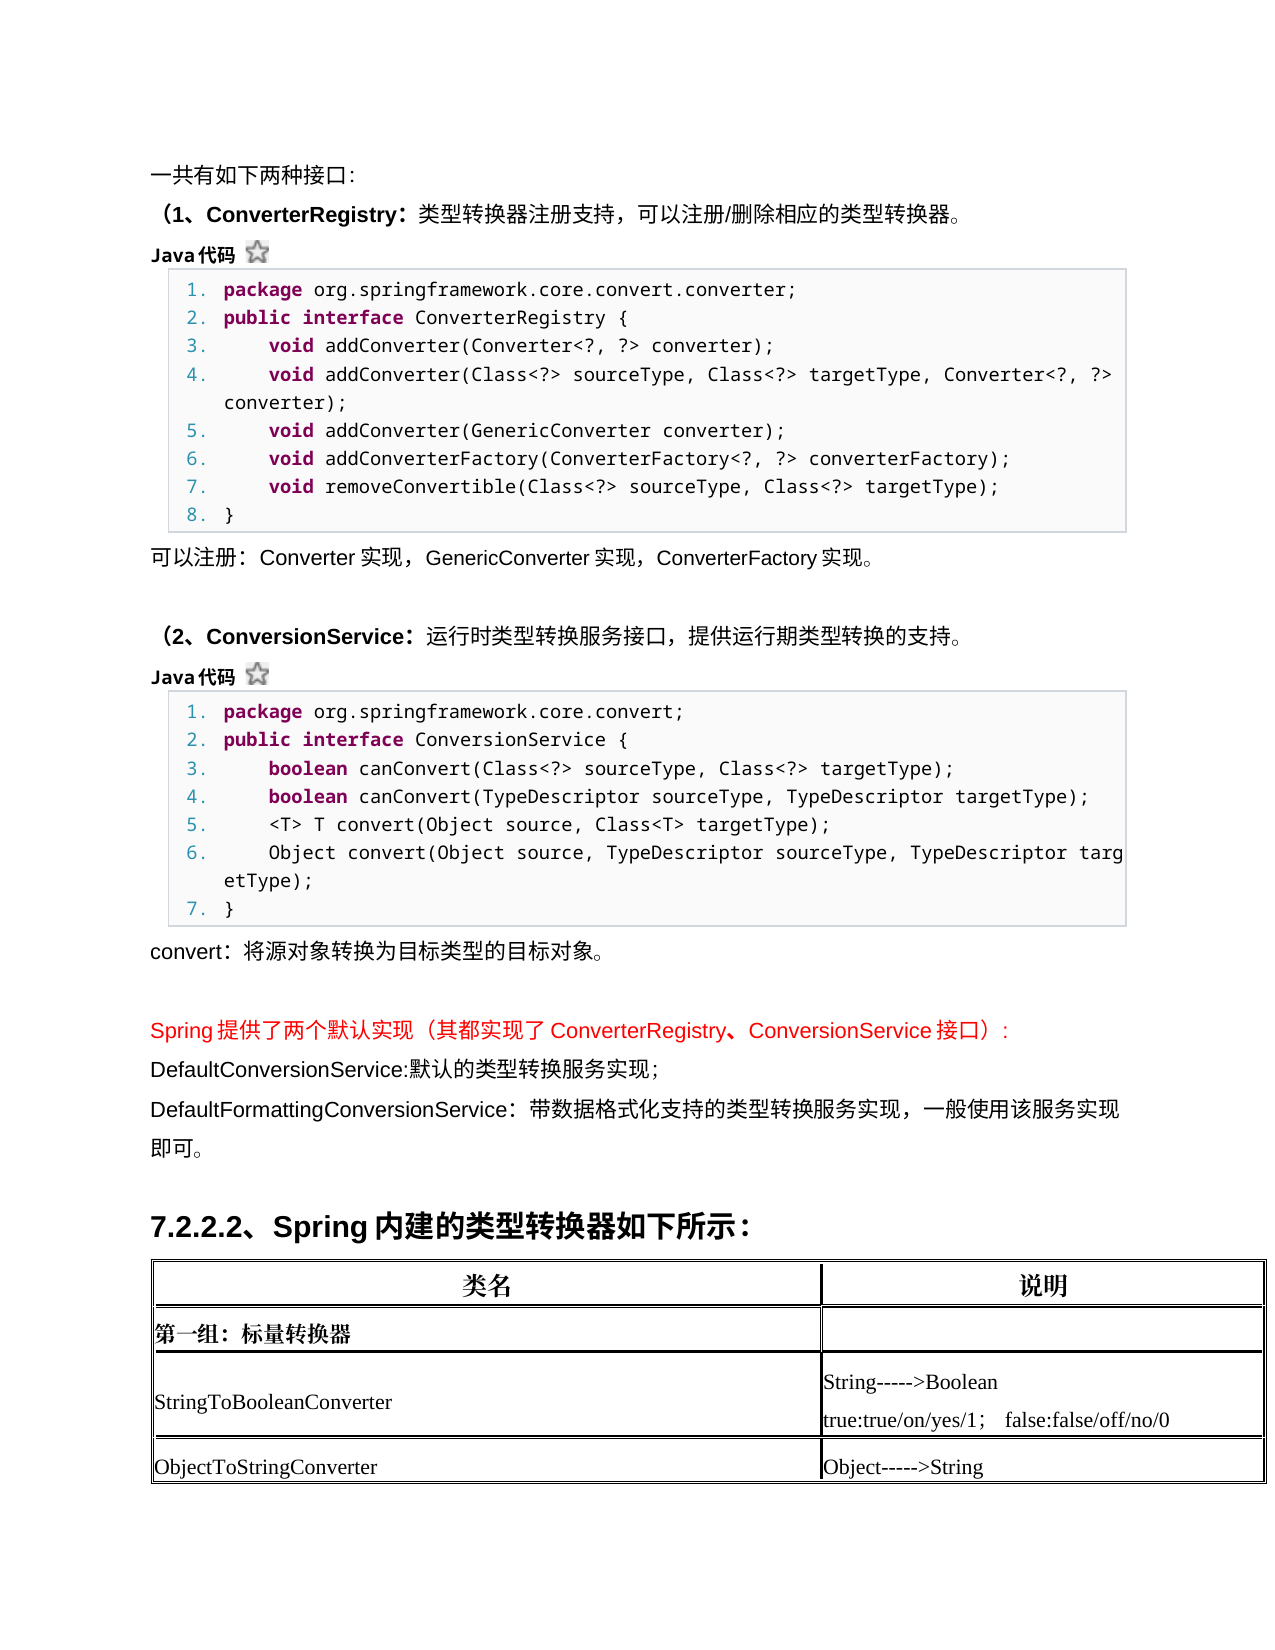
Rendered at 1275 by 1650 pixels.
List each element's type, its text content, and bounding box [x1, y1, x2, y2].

list } [169, 887, 1125, 925]
text convert：将源对象转换为目标类型的目标对象。 [150, 927, 1125, 966]
list void addConverter(Class<?> sourceType, Class<?> targetType, Converter<?, ?> converter); [169, 352, 1125, 409]
text Java代码 [150, 229, 1125, 268]
text Spring提供了两个默认实现（其都实现了ConverterRegistry、ConversionService接口）: [150, 1005, 1125, 1045]
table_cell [154, 1435, 821, 1481]
list public interface ConverterRegistry { [169, 296, 1125, 324]
text 一共有如下两种接口： [150, 150, 1125, 189]
list public interface ConversionService { [169, 718, 1125, 746]
picture [245, 240, 269, 263]
table_cell 第一组：标量转换器 [154, 1304, 820, 1350]
table_header 说明 [821, 1262, 1263, 1304]
list package org.springframework.core.convert.converter; [169, 270, 1125, 296]
text （1、ConverterRegistry：类型转换器注册支持，可以注册/删除相应的类型转换器。 [150, 189, 1125, 229]
list boolean canConvert(TypeDescriptor sourceType, TypeDescriptor targetType); [169, 774, 1125, 803]
list void addConverterFactory(ConverterFactory<?, ?> converterFactory); [169, 437, 1125, 465]
list Object convert(Object source, TypeDescriptor sourceType, TypeDescriptor targetType); [169, 831, 1125, 887]
picture [245, 662, 269, 685]
list void addConverter(Converter<?, ?> converter); [169, 324, 1125, 352]
text Java代码 [150, 651, 1125, 690]
text 7.2.2.2、Spring内建的类型转换器如下所示： [150, 1202, 1125, 1246]
list void removeConvertible(Class<?> sourceType, Class<?> targetType); [169, 465, 1125, 493]
list void addConverter(GenericConverter converter); [169, 409, 1125, 437]
list package org.springframework.core.convert; [169, 692, 1125, 718]
table_cell [821, 1304, 1265, 1350]
text （2、ConversionService：运行时类型转换服务接口，提供运行期类型转换的支持。 [150, 611, 1125, 651]
table_cell String----->Boolean true:true/on/yes/1； false:false/off/no/0 [823, 1350, 1263, 1435]
text DefaultFormattingConversionService：带数据格式化支持的类型转换服务实现，一般使用该服务实现即可。 [150, 1084, 1125, 1163]
text 可以注册：Converter实现，GenericConverter实现，ConverterFactory实现。 [150, 533, 1125, 572]
list } [169, 493, 1125, 531]
list <T> T convert(Object source, Class<T> targetType); [169, 803, 1125, 831]
table_cell StringToBooleanConverter [154, 1350, 820, 1435]
list boolean canConvert(Class<?> sourceType, Class<?> targetType); [169, 746, 1125, 774]
table_header 类名 [154, 1262, 821, 1304]
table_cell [821, 1435, 1264, 1481]
text DefaultConversionService:默认的类型转换服务实现； [150, 1045, 1125, 1084]
